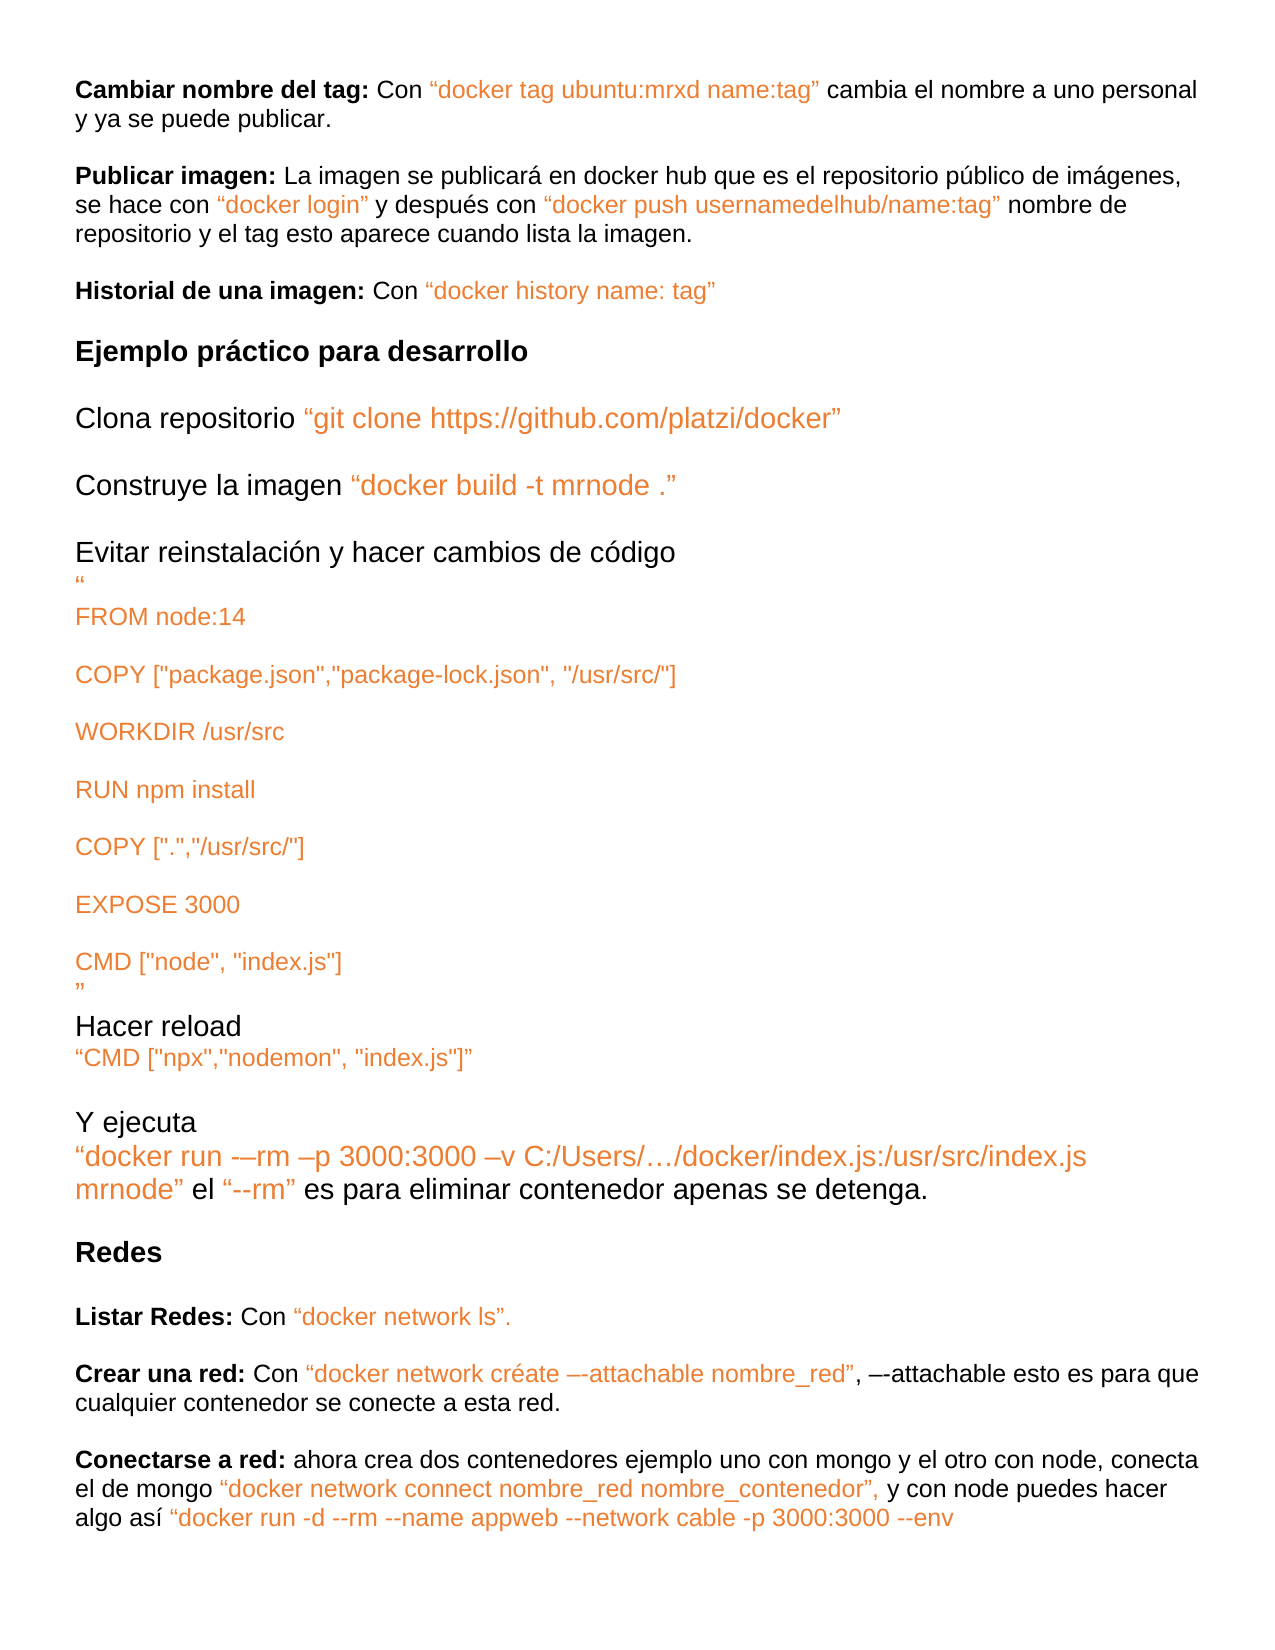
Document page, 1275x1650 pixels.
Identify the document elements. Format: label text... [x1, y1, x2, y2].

text Hacer reload [75, 1009, 1200, 1043]
text Cambiar nombre del tag: Con “docker tag ubuntu:mrxd name:tag” cambia el nombre a uno personal y ya se puede publicar. [75, 75, 1200, 132]
text se hace con “docker login” y después con “docker push usernamedelhub/name:tag” nombre de repositorio y el tag esto aparece cuando lista la imagen. [75, 190, 1200, 247]
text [75, 1445, 1200, 1532]
text Ejemplo práctico para desarrollo [75, 334, 1200, 367]
text RUN npm install [75, 774, 1200, 803]
text ” [75, 976, 1200, 1009]
text Clona repositorio “git clone https://github.com/platzi/docker” [75, 401, 1200, 434]
text Y ejecuta [75, 1105, 1200, 1139]
text WORKDIR /usr/src [75, 717, 1200, 746]
text CMD ["node", "index.js"] [75, 947, 1200, 976]
text Construye la imagen “docker build -t mrnode .” [75, 468, 1200, 501]
text COPY [".","/usr/src/"] [75, 832, 1200, 861]
text FROM node:14 [75, 602, 1200, 631]
text Listar Redes: Con “docker network ls”. [75, 1302, 1200, 1330]
text “ [75, 568, 1200, 602]
text “CMD ["npx","nodemon", "index.js"]” [75, 1043, 1200, 1072]
text Publicar imagen: La imagen se publicará en docker hub que es el repositorio público de imágenes, [75, 161, 1200, 190]
text Evitar reinstalación y hacer cambios de código [75, 535, 1200, 568]
text Crear una red: Con “docker network créate –-attachable nombre_red”, –-attachable esto es para que cualquier contenedor se conecte a esta red. [75, 1359, 1200, 1417]
text EXPOSE 3000 [75, 889, 1200, 918]
text Historial de una imagen: Con “docker history name: tag” [75, 276, 1200, 305]
text “docker run -–rm –p 3000:3000 –v C:/Users/…/docker/index.js:/usr/src/index.js mrnode” el “--rm” es para eliminar contenedor apenas se detenga. [75, 1139, 1200, 1206]
text Redes [75, 1234, 1200, 1268]
text COPY ["package.json","package-lock.json", "/usr/src/"] [75, 659, 1200, 688]
